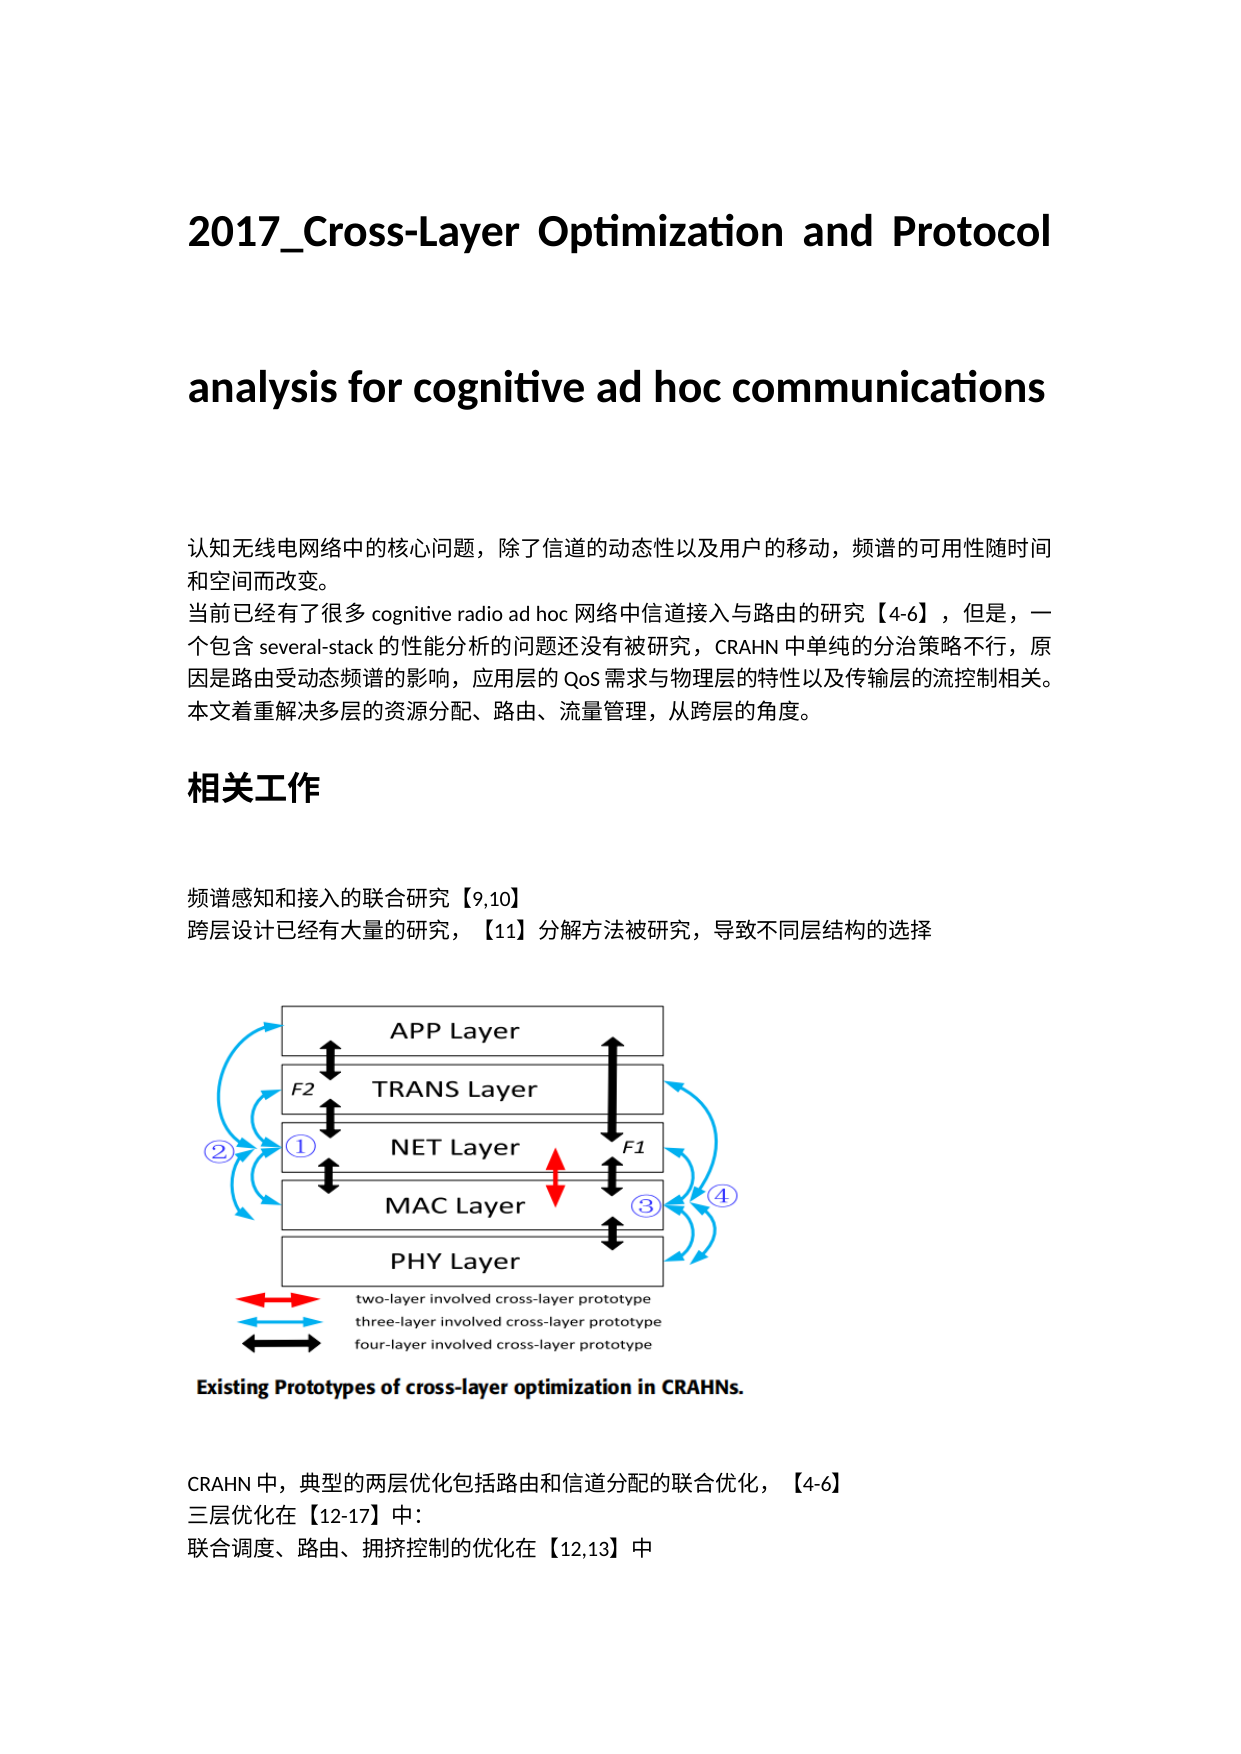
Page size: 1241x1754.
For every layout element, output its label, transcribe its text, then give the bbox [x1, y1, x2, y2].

subtitle 2017_Cross-Layer Optimization and Protocol analysis for cognitive ad hoc communications [187, 197, 1053, 418]
text CRAHN中，典型的两层优化包括路由和信道分配的联合优化，【4-6】 [187, 1465, 1053, 1498]
subtitle 相关工作 [187, 753, 1053, 818]
picture [187, 977, 751, 1417]
text 认知无线电网络中的核心问题，除了信道的动态性以及用户的移动，频谱的可用性随时间和空间而改变。 [187, 531, 1053, 596]
text 频谱感知和接入的联合研究【9,10】 [187, 880, 1053, 913]
text 跨层设计已经有大量的研究，【11】分解方法被研究，导致不同层结构的选择 [187, 913, 1053, 945]
text 联合调度、路由、拥挤控制的优化在【12,13】中 [187, 1530, 1053, 1563]
text 当前已经有了很多cognitive radio ad hoc 网络中信道接入与路由的研究【4-6】，但是，一个包含several-stack的性能分析的问题还没有被研究，CRAHN中单纯的分治策略不行，原因是路由受动态频谱的影响，应用层的QoS需求与物理层的特性以及传输层的流控制相关。 [187, 596, 1053, 693]
text 本文着重解决多层的资源分配、路由、流量管理，从跨层的角度。 [187, 693, 1053, 726]
text 三层优化在【12-17】中： [187, 1498, 1053, 1530]
